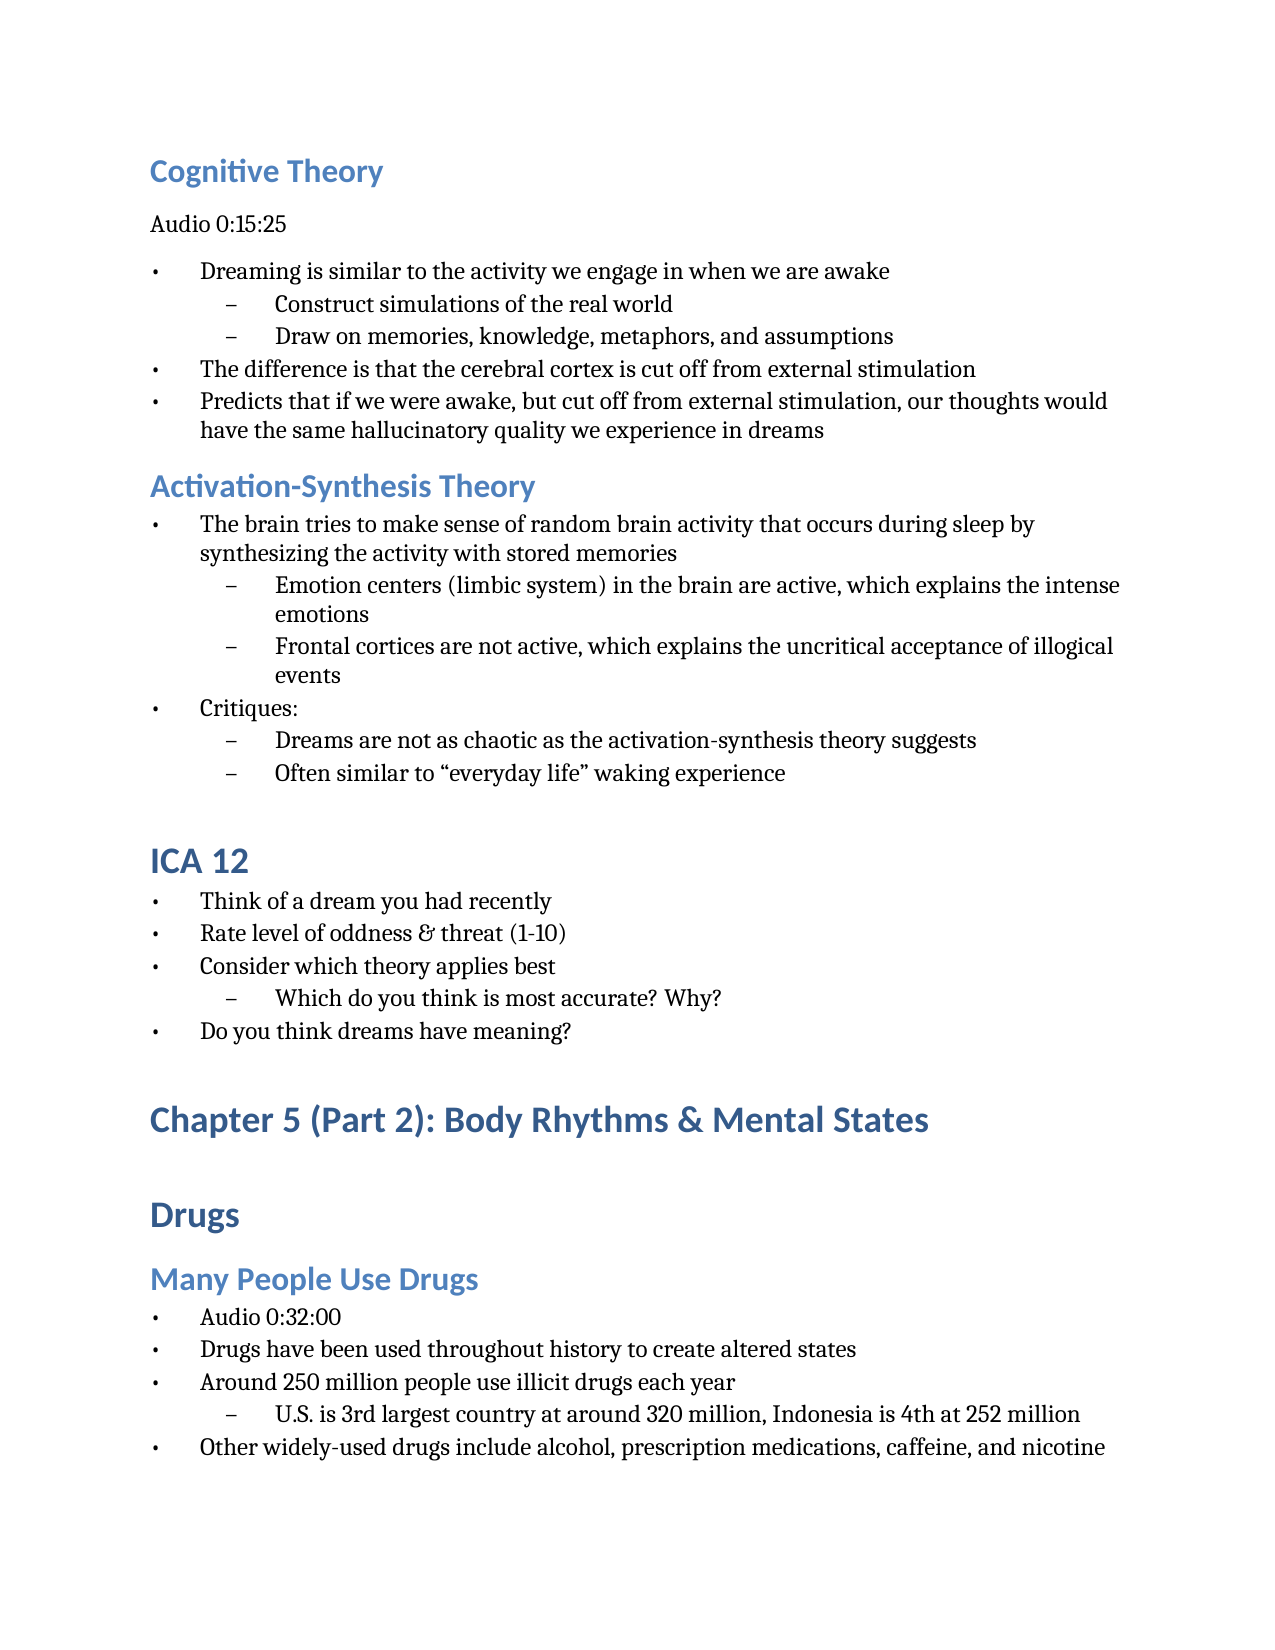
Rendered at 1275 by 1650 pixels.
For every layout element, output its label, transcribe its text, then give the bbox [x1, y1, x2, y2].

list The difference is that the cerebral cortex is cut off from external stimulation [150, 354, 1125, 383]
subtitle Drugs [150, 1191, 1125, 1237]
list Do you think dreams have meaning? [150, 1017, 1125, 1046]
list Think of a dream you had recently [150, 887, 1125, 916]
list Consider which theory applies best [150, 952, 1125, 981]
list Frontal cortices are not active, which explains the uncritical acceptance of illogical events [225, 632, 1125, 690]
list Critiques: [150, 693, 1125, 722]
list Around 250 million people use illicit drugs each year [150, 1368, 1125, 1396]
list Dreaming is similar to the activity we engage in when we are awake [150, 257, 1125, 286]
subtitle Cognitive Theory [150, 150, 1125, 191]
list The brain tries to make sense of random brain activity that occurs during sleep by synthesizing the activity with stored memories [150, 510, 1125, 567]
list Dreams are not as chaotic as the activation-synthesis theory suggests [225, 726, 1125, 755]
list Drugs have been used throughout history to create altered states [150, 1335, 1125, 1364]
subtitle Many People Use Drugs [150, 1258, 1125, 1299]
list Audio 0:32:00 [150, 1303, 1125, 1331]
subtitle Chapter 5 (Part 2): Body Rhythms & Mental States [150, 1096, 1125, 1141]
list Draw on memories, knowledge, metaphors, and assumptions [225, 322, 1125, 351]
list Rate level of oddness & threat (1-10) [150, 919, 1125, 948]
subtitle Activation-Synthesis Theory [150, 465, 1125, 506]
list Often similar to “everyday life” waking experience [225, 758, 1125, 787]
list Emotion centers (limbic system) in the brain are active, which explains the intense emotions [225, 571, 1125, 628]
subtitle ICA 12 [150, 837, 1125, 883]
text Audio 0:15:25 [150, 209, 1125, 238]
list Predicts that if we were awake, but cut off from external stimulation, our thoughts would have the same hallucinatory quality we experience in dreams [150, 387, 1125, 444]
list Other widely-used drugs include alcohol, prescription medications, caffeine, and nicotine [150, 1433, 1125, 1461]
list Construct simulations of the real world [225, 289, 1125, 318]
list U.S. is 3rd largest country at around 320 million, Indonesia is 4th at 252 million [225, 1400, 1125, 1429]
list Which do you think is most accurate? Why? [225, 984, 1125, 1013]
